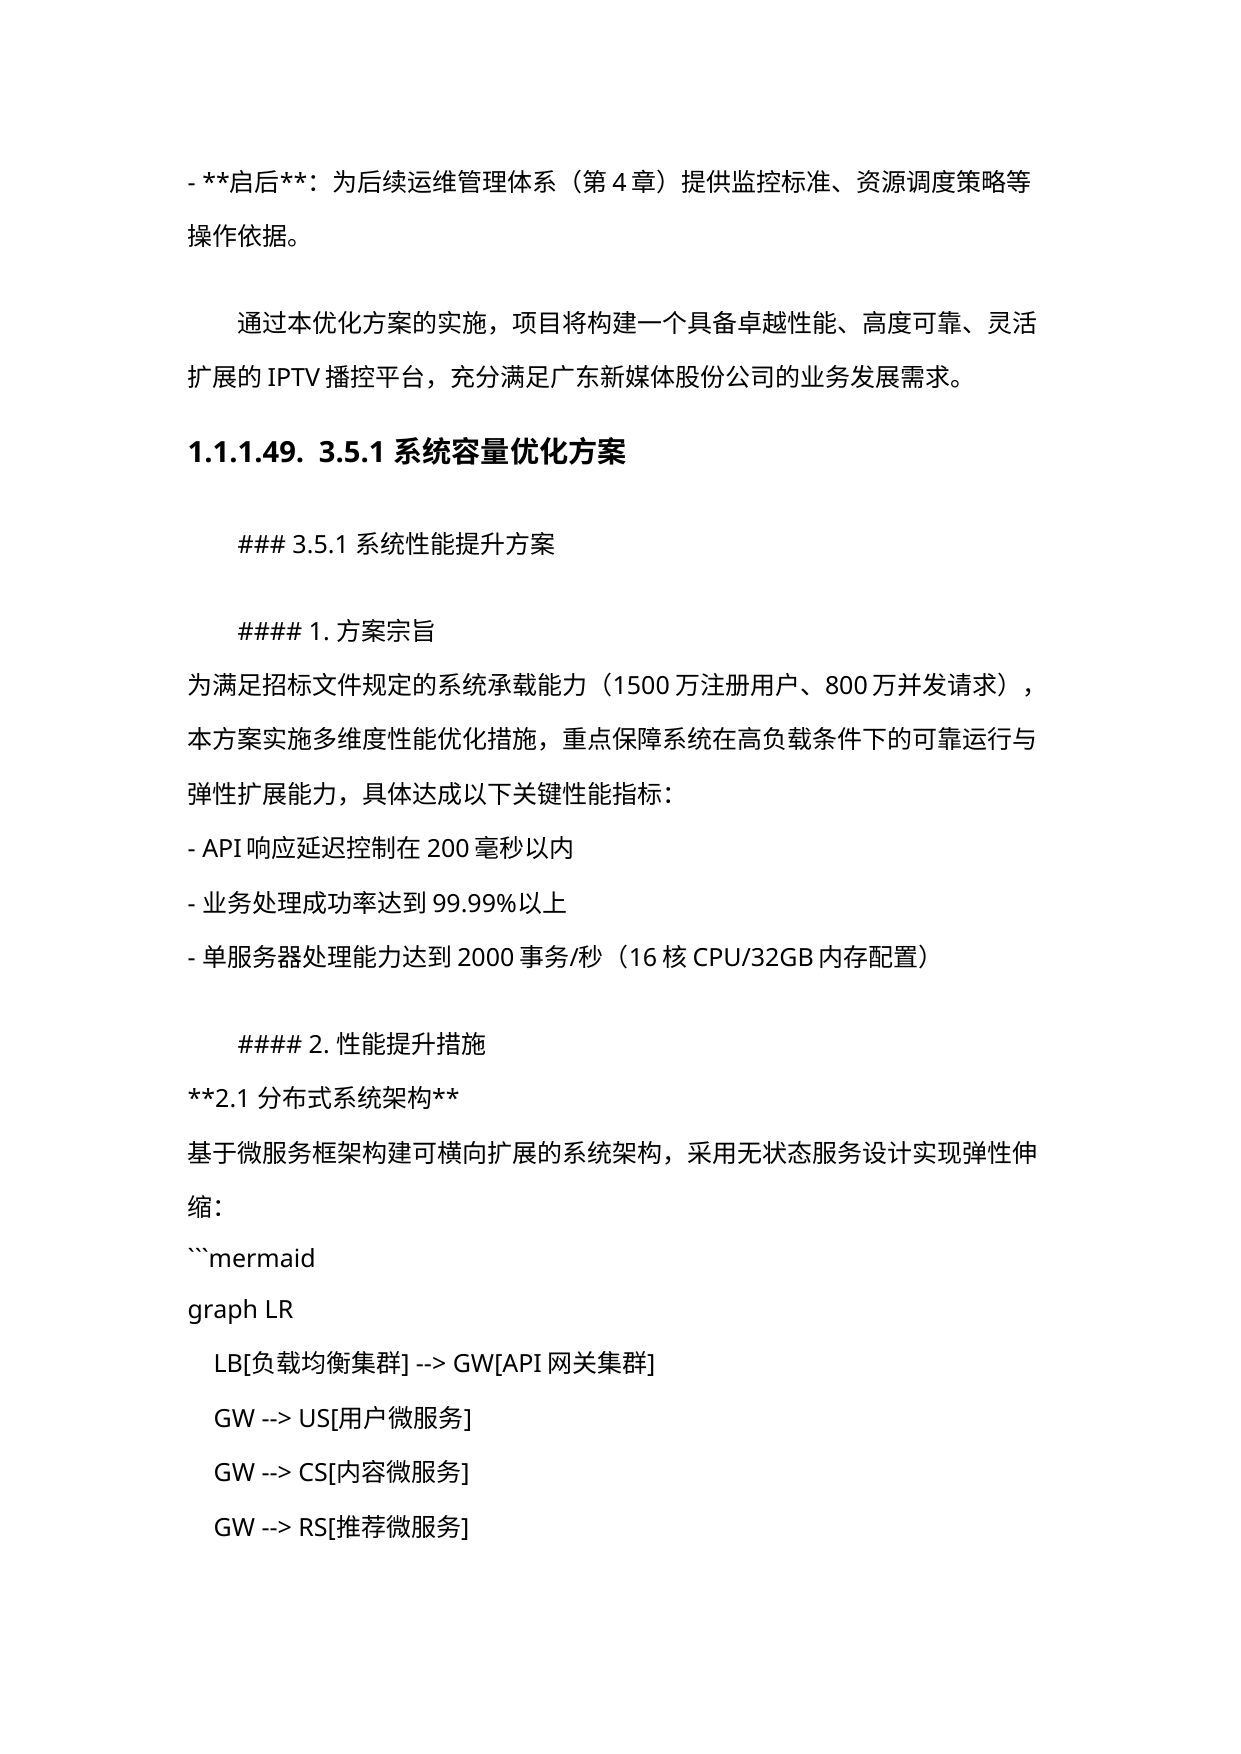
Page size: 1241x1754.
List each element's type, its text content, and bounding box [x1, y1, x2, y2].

text ### 3.5.1 系统性能提升方案 [187, 524, 1053, 561]
text #### 1. 方案宗旨 为满足招标文件规定的系统承载能力（1500万注册用户、800万并发请求），本方案实施多维度性能优化措施，重点保障系统在高负载条件下的可靠运行与弹性扩展能力，具体达成以下关键性能指标： - API响应延迟控制在200毫秒以内 - 业务处理成功率达到99.99%以上 - 单服务器处理能力达到2000事务/秒（16核CPU/32GB内存配置） [187, 611, 1053, 974]
text 3.5.1 系统容量优化方案 [187, 428, 1053, 471]
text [187, 162, 1053, 253]
text 通过本优化方案的实施，项目将构建一个具备卓越性能、高度可靠、灵活扩展的IPTV播控平台，充分满足广东新媒体股份公司的业务发展需求。 [187, 303, 1053, 394]
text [187, 1024, 1053, 1543]
